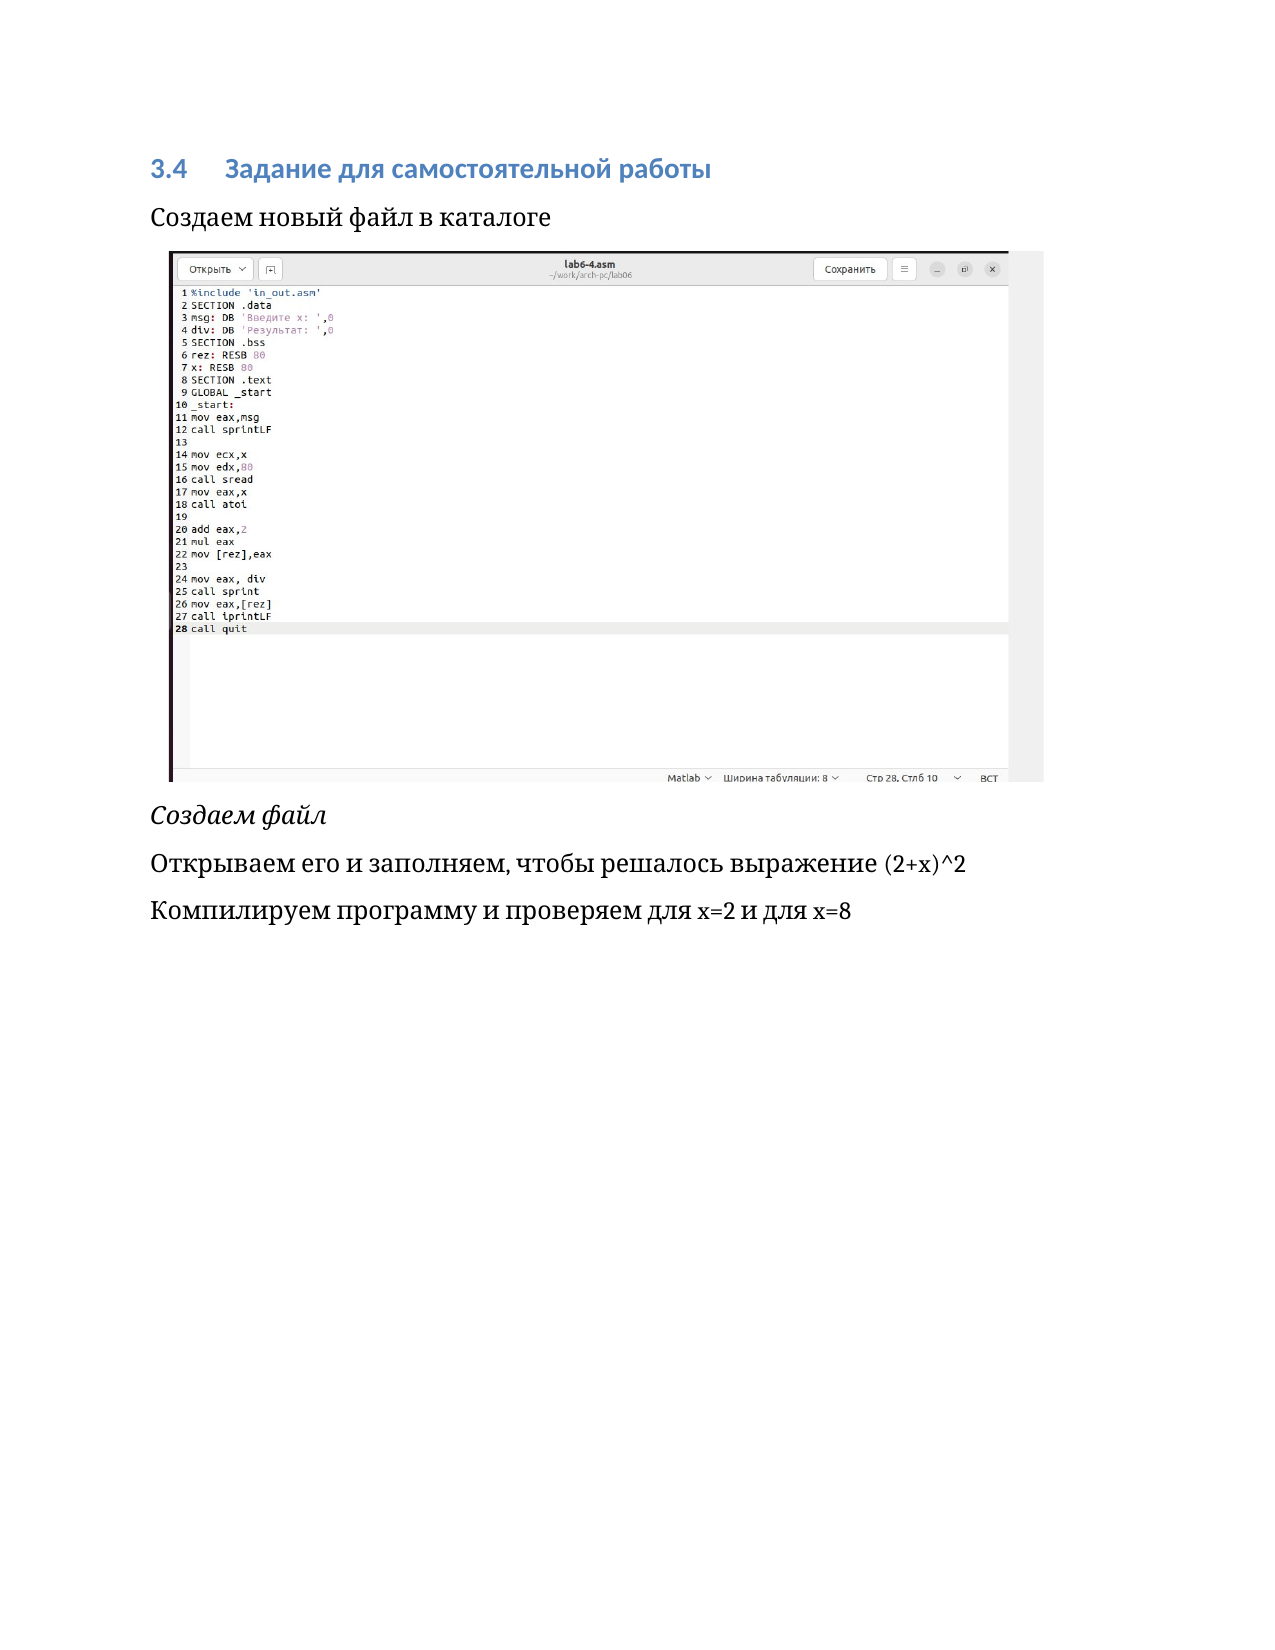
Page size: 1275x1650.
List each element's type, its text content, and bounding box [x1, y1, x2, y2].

picture [168, 251, 1044, 782]
text Компилируем программу и проверяем для x=2 и для x=8 [150, 897, 1125, 926]
subtitle 3.4 Задание для самостоятельной работы [150, 150, 1125, 186]
text Открываем его и заполняем, чтобы решалось выражение (2+x)^2 [150, 850, 1125, 878]
text Создаем файл [150, 802, 1125, 831]
text Создаем новый файл в каталоге [150, 204, 1125, 233]
